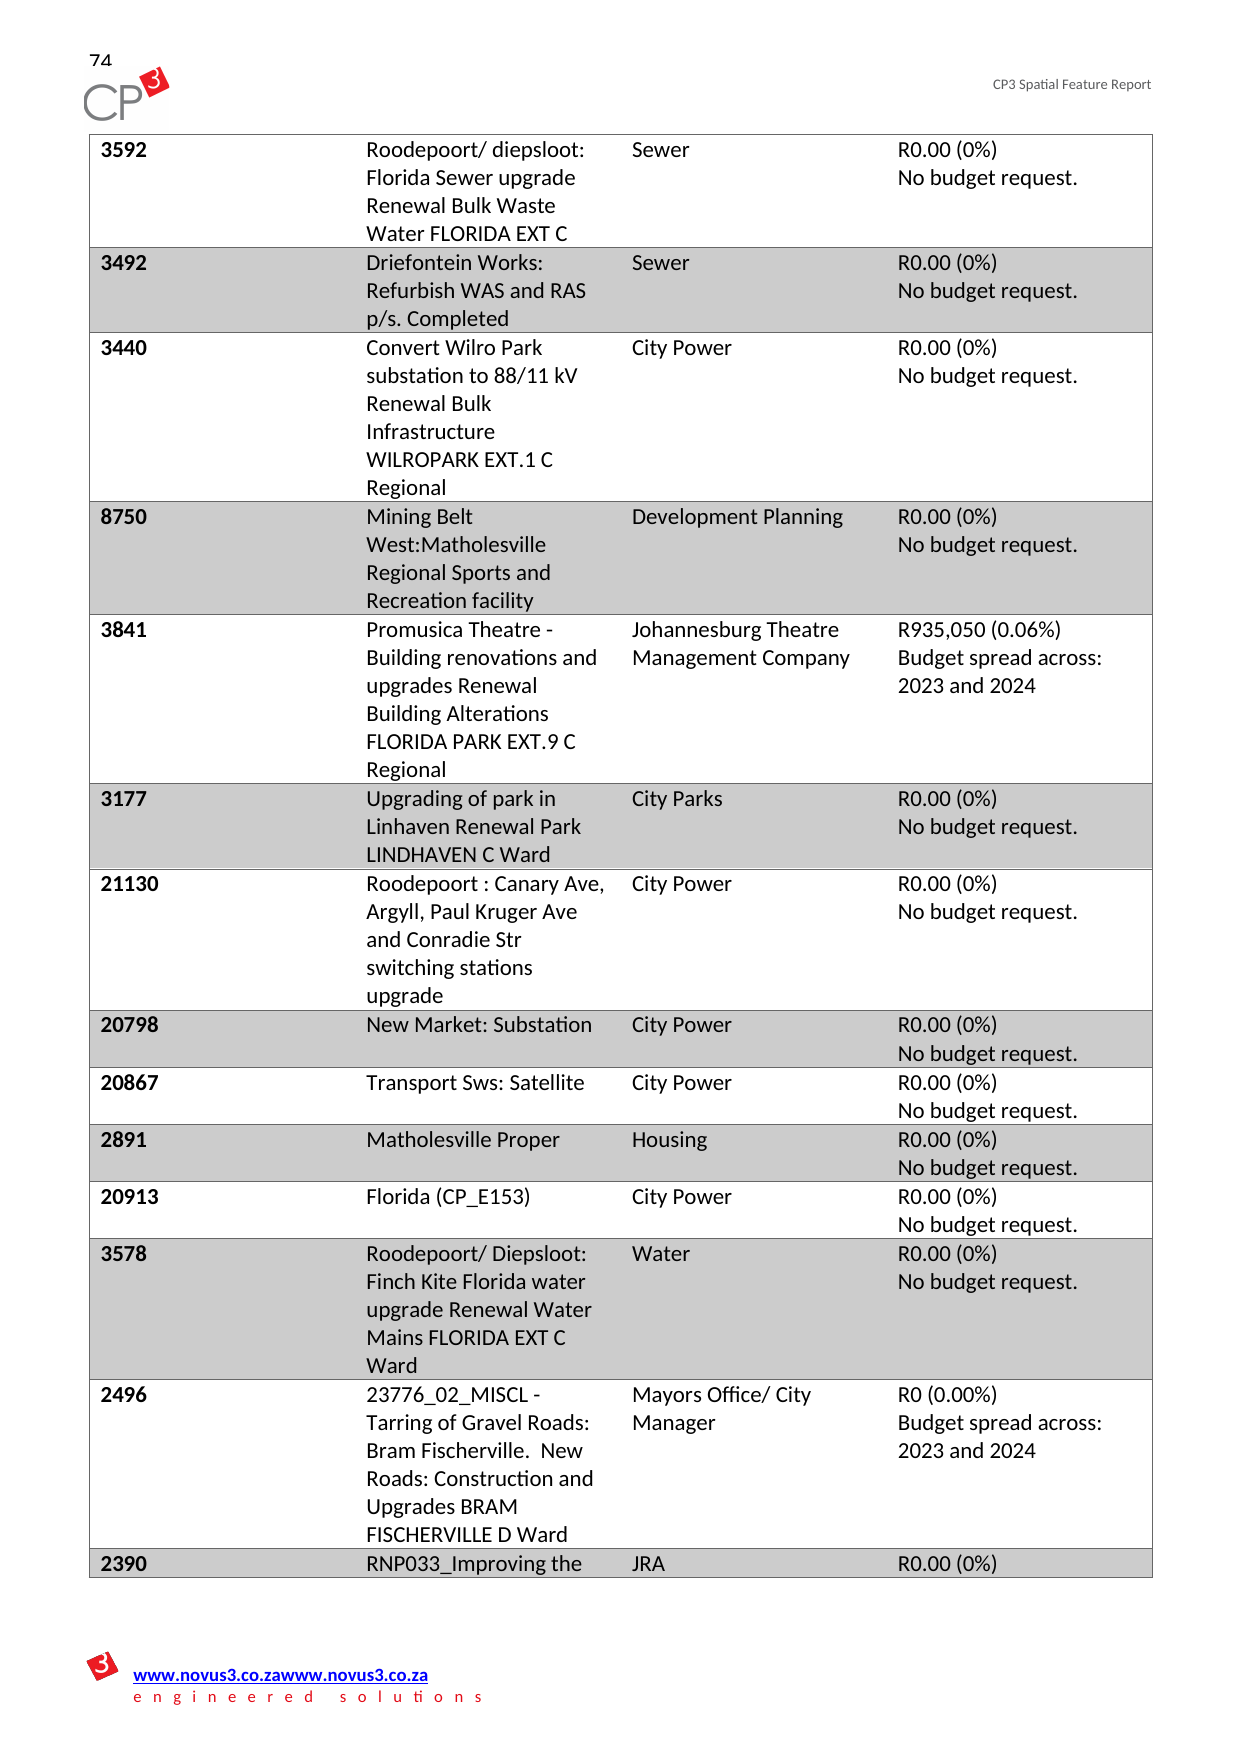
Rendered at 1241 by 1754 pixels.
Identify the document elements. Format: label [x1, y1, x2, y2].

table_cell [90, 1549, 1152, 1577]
picture [83, 66, 170, 132]
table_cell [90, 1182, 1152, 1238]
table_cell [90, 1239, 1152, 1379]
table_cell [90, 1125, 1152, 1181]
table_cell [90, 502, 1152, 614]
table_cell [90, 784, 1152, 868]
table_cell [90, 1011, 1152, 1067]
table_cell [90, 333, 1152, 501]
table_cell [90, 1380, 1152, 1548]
picture [86, 1651, 119, 1681]
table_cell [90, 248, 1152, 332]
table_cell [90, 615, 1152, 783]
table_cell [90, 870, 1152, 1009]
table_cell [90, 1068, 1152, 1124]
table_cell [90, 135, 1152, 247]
